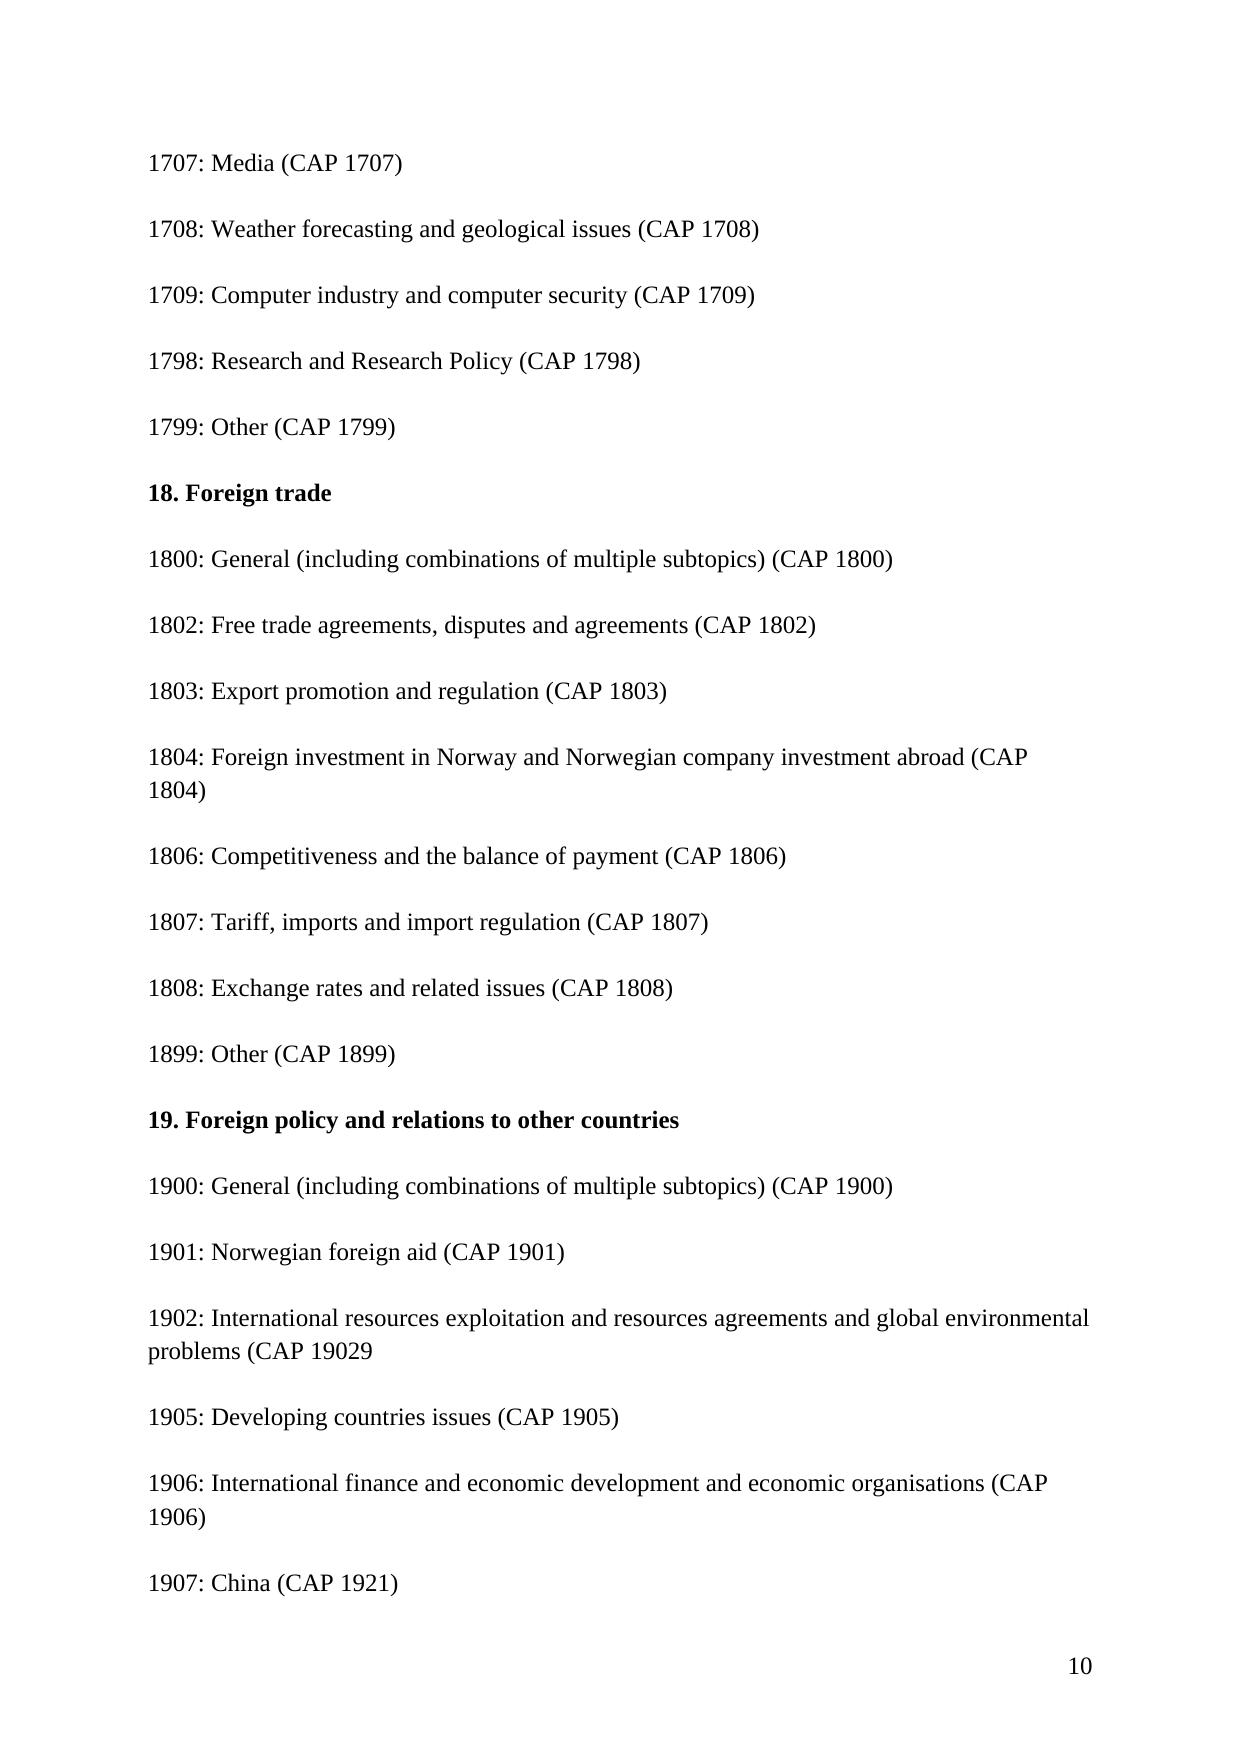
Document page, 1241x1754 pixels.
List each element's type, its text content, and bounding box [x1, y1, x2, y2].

text 19. Foreign policy and relations to other countries [148, 1105, 1092, 1134]
text 1799: Other (CAP 1799) [148, 412, 1092, 441]
text 1902: International resources exploitation and resources agreements and global environmental problems (CAP 19029 [148, 1303, 1092, 1365]
text 1905: Developing countries issues (CAP 1905) [148, 1402, 1092, 1431]
text 1804: Foreign investment in Norway and Norwegian company investment abroad (CAP 1804) [148, 742, 1092, 804]
text 1901: Norwegian foreign aid (CAP 1901) [148, 1237, 1092, 1266]
text 1803: Export promotion and regulation (CAP 1803) [148, 676, 1092, 705]
text 1708: Weather forecasting and geological issues (CAP 1708) [148, 214, 1092, 242]
text 1906: International finance and economic development and economic organisations (CAP 1906) [148, 1468, 1092, 1530]
text 1807: Tariff, imports and import regulation (CAP 1807) [148, 907, 1092, 936]
text 1709: Computer industry and computer security (CAP 1709) [148, 280, 1092, 308]
text 1800: General (including combinations of multiple subtopics) (CAP 1800) [148, 544, 1092, 573]
text 1907: China (CAP 1921) [148, 1568, 1092, 1596]
text 1900: General (including combinations of multiple subtopics) (CAP 1900) [148, 1171, 1092, 1200]
text 18. Foreign trade [148, 478, 1092, 507]
text 1802: Free trade agreements, disputes and agreements (CAP 1802) [148, 610, 1092, 639]
text 1798: Research and Research Policy (CAP 1798) [148, 346, 1092, 374]
text 1808: Exchange rates and related issues (CAP 1808) [148, 973, 1092, 1002]
text 1806: Competitiveness and the balance of payment (CAP 1806) [148, 841, 1092, 870]
text 1707: Media (CAP 1707) [148, 148, 1092, 176]
text 1899: Other (CAP 1899) [148, 1039, 1092, 1068]
